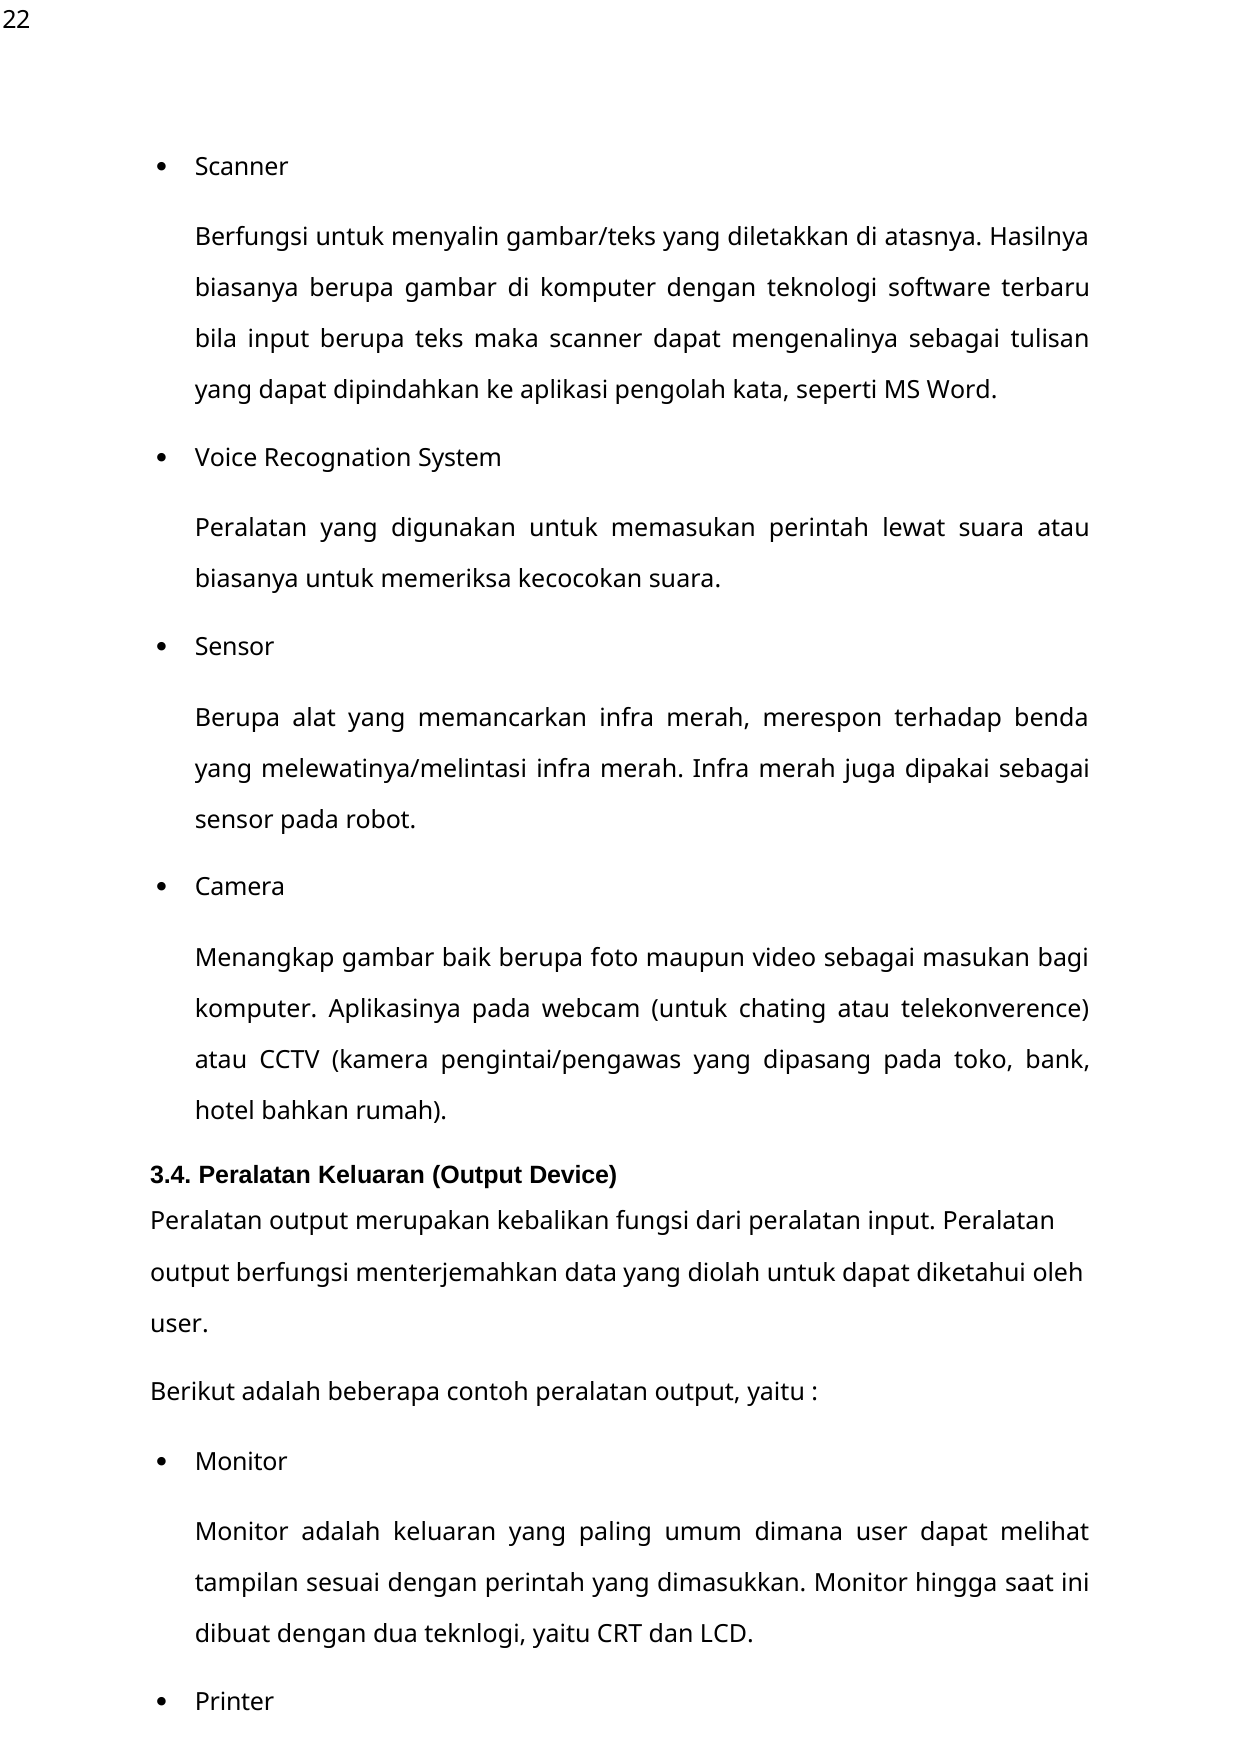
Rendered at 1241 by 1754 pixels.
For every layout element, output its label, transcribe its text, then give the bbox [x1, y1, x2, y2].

text Menangkap gambar baik berupa foto maupun video sebagai masukan bagi komputer. Aplikasinya pada webcam (untuk chating atau telekonverence) atau CCTV (kamera pengintai/pengawas yang dipasang pada toko, bank, hotel bahkan rumah). [194, 939, 1090, 1126]
text Berikut adalah beberapa contoh peralatan output, yaitu : [150, 1373, 1093, 1407]
list Voice Recognation System [157, 440, 1093, 474]
text Berfungsi untuk menyalin gambar/teks yang diletakkan di atasnya. Hasilnya biasanya berupa gambar di komputer dengan teknologi software terbaru bila input berupa teks maka scanner dapat mengenalinya sebagai tulisan yang dapat dipindahkan ke aplikasi pengolah kata, seperti MS Word. [194, 219, 1090, 406]
text Berupa alat yang memancarkan infra merah, merespon terhadap benda yang melewatinya/melintasi infra merah. Infra merah juga dipakai sebagai sensor pada robot. [194, 699, 1090, 835]
text Peralatan yang digunakan untuk memasukan perintah lewat suara atau biasanya untuk memeriksa kecocokan suara. [194, 510, 1090, 595]
list Scanner [157, 149, 1093, 183]
text Peralatan output merupakan kebalikan fungsi dari peralatan input. Peralatan output berfungsi menterjemahkan data yang diolah untuk dapat diketahui oleh user. [150, 1203, 1093, 1340]
list Camera [157, 869, 1093, 903]
list Printer [157, 1684, 1093, 1718]
list Monitor [157, 1444, 1093, 1478]
list Sensor [157, 629, 1093, 663]
text Monitor adalah keluaran yang paling umum dimana user dapat melihat tampilan sesuai dengan perintah yang dimasukkan. Monitor hingga saat ini dibuat dengan dua teknlogi, yaitu CRT dan LCD. [194, 1514, 1090, 1650]
subtitle Peralatan Keluaran (Output Device) [150, 1160, 1093, 1189]
